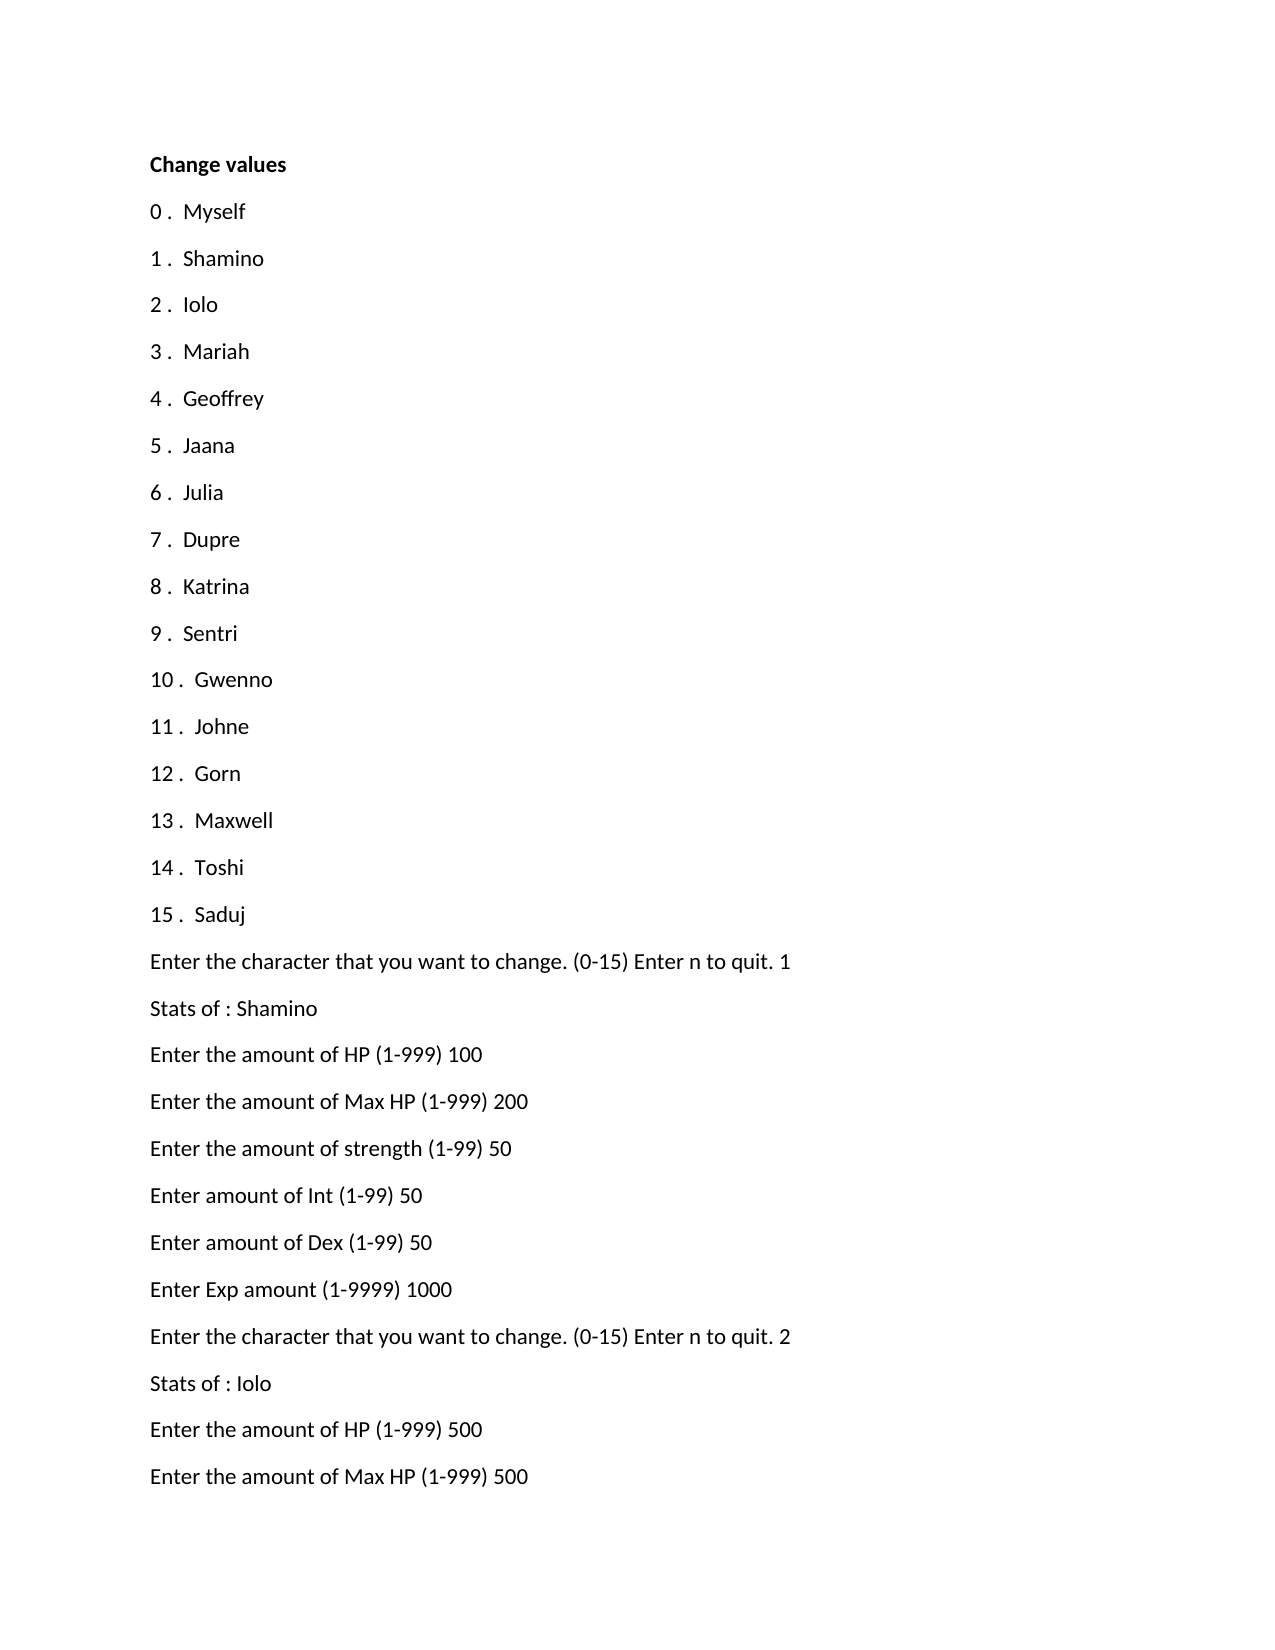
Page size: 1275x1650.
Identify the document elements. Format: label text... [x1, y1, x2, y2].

text 15 . Saduj [150, 900, 1125, 928]
text 10 . Gwenno [150, 666, 1125, 694]
text Enter amount of Int (1-99) 50 [150, 1181, 1125, 1209]
text 7 . Dupre [150, 525, 1125, 553]
text 11 . Johne [150, 712, 1125, 741]
text Stats of : Iolo [150, 1369, 1125, 1397]
text Enter the character that you want to change. (0-15) Enter n to quit. 1 [150, 947, 1125, 975]
text Enter the amount of Max HP (1-999) 500 [150, 1462, 1125, 1491]
text 4 . Geoffrey [150, 384, 1125, 412]
text 6 . Julia [150, 478, 1125, 506]
text Enter the amount of HP (1-999) 500 [150, 1416, 1125, 1444]
text Stats of : Shamino [150, 994, 1125, 1022]
text Enter Exp amount (1-9999) 1000 [150, 1275, 1125, 1303]
text Change values [150, 150, 1125, 178]
text 8 . Katrina [150, 572, 1125, 600]
text Enter the character that you want to change. (0-15) Enter n to quit. 2 [150, 1322, 1125, 1350]
text 2 . Iolo [150, 291, 1125, 319]
text Enter the amount of strength (1-99) 50 [150, 1134, 1125, 1162]
text 1 . Shamino [150, 244, 1125, 272]
text 14 . Toshi [150, 853, 1125, 881]
text Enter the amount of HP (1-999) 100 [150, 1041, 1125, 1069]
text 3 . Mariah [150, 337, 1125, 366]
text 12 . Gorn [150, 759, 1125, 787]
text Enter amount of Dex (1-99) 50 [150, 1228, 1125, 1256]
text 9 . Sentri [150, 619, 1125, 647]
text 5 . Jaana [150, 431, 1125, 459]
text 0 . Myself [150, 197, 1125, 225]
text Enter the amount of Max HP (1-999) 200 [150, 1087, 1125, 1116]
text 13 . Maxwell [150, 806, 1125, 834]
